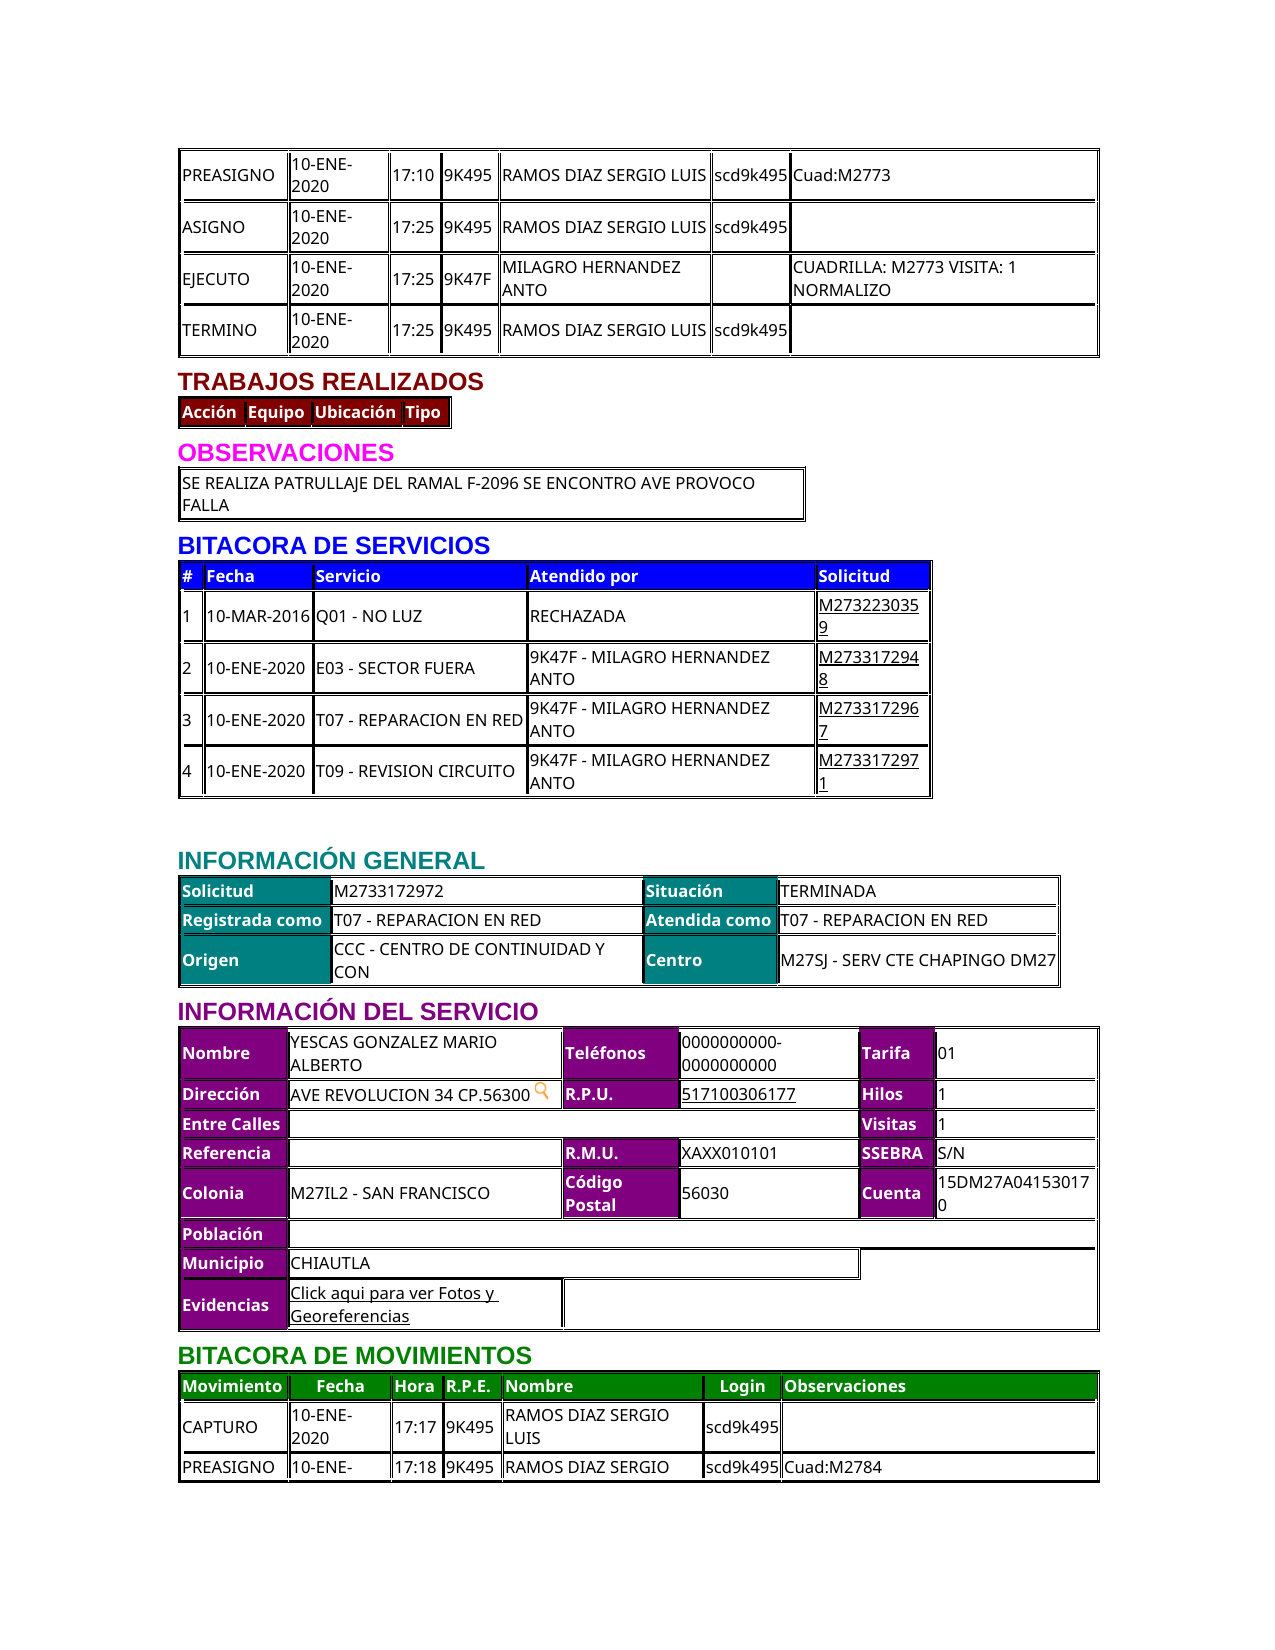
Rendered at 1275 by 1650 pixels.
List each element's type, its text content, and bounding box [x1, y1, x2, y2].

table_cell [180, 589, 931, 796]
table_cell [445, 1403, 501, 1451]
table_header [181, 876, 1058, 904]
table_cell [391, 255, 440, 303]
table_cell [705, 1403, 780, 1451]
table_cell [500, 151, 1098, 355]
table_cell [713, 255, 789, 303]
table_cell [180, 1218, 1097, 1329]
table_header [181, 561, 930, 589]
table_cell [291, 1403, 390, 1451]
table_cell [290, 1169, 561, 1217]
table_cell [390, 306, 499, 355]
picture [534, 1082, 549, 1102]
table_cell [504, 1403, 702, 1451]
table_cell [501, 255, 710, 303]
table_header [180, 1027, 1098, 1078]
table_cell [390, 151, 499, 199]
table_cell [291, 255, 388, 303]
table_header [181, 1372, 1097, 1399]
text BITACORA DE MOVIMIENTOS [177, 1341, 1098, 1370]
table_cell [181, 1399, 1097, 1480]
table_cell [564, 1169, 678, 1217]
text OBSERVACIONES [177, 438, 1098, 466]
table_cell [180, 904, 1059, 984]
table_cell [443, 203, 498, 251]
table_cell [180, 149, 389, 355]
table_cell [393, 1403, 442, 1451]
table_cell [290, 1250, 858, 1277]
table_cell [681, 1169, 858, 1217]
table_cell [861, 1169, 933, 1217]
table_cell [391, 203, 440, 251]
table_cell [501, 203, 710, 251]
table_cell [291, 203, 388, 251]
text BITACORA DE SERVICIOS [177, 531, 1098, 559]
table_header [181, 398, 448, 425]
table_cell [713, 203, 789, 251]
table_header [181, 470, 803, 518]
text TRABAJOS REALIZADOS [177, 367, 1098, 396]
text INFORMACIÓN DEL SERVICIO [177, 997, 1098, 1026]
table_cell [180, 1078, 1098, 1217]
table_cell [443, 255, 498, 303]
text INFORMACIÓN GENERAL [177, 846, 1098, 874]
